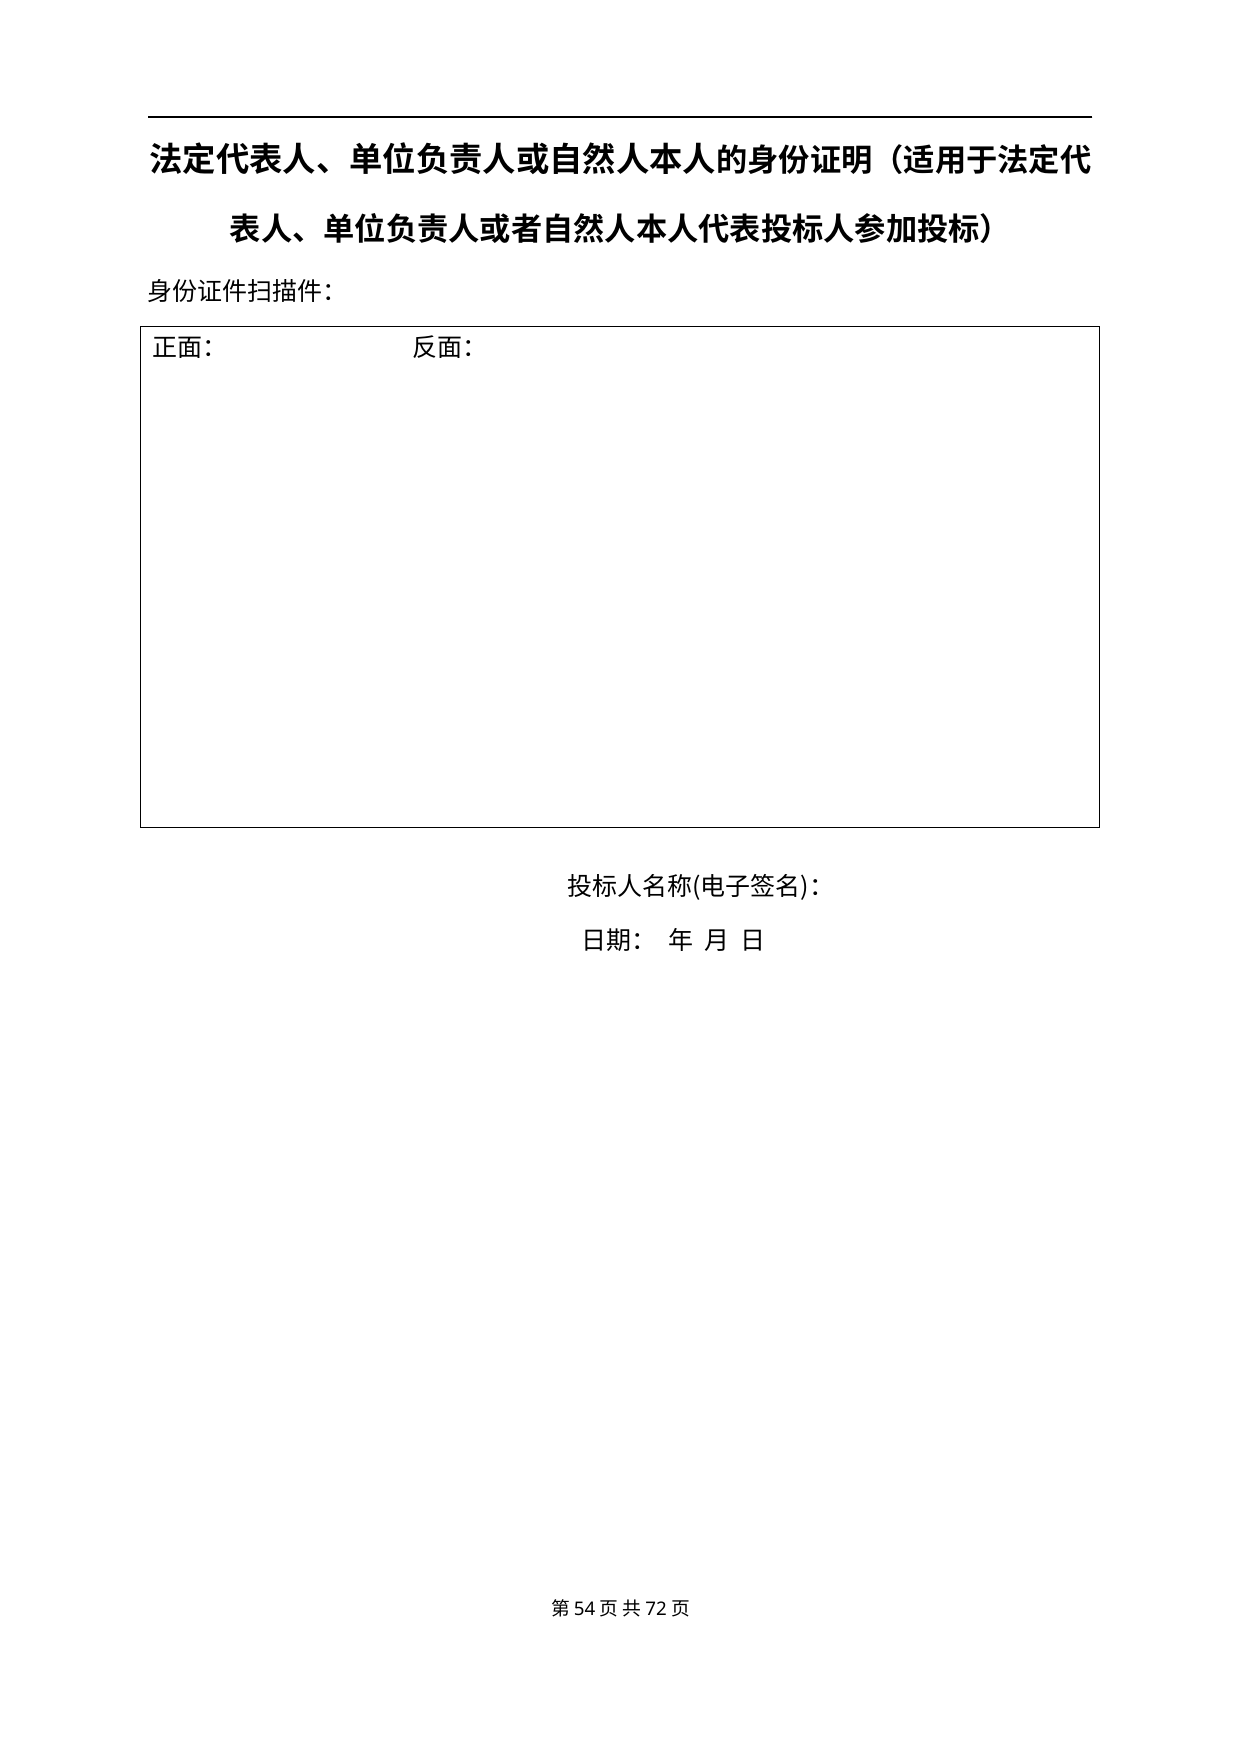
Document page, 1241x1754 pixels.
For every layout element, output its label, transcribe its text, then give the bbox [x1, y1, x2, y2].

table_header 正面： 反面： [141, 327, 1099, 827]
text 投标人名称(电子签名)： [148, 866, 1092, 902]
text 日期： 年 月 日 [148, 920, 1092, 957]
text 身份证件扫描件： [148, 272, 1092, 308]
text 法定代表人、单位负责人或自然人本人的身份证明（适用于法定代表人、单位负责人或者自然人本人代表投标人参加投标） [148, 133, 1092, 249]
